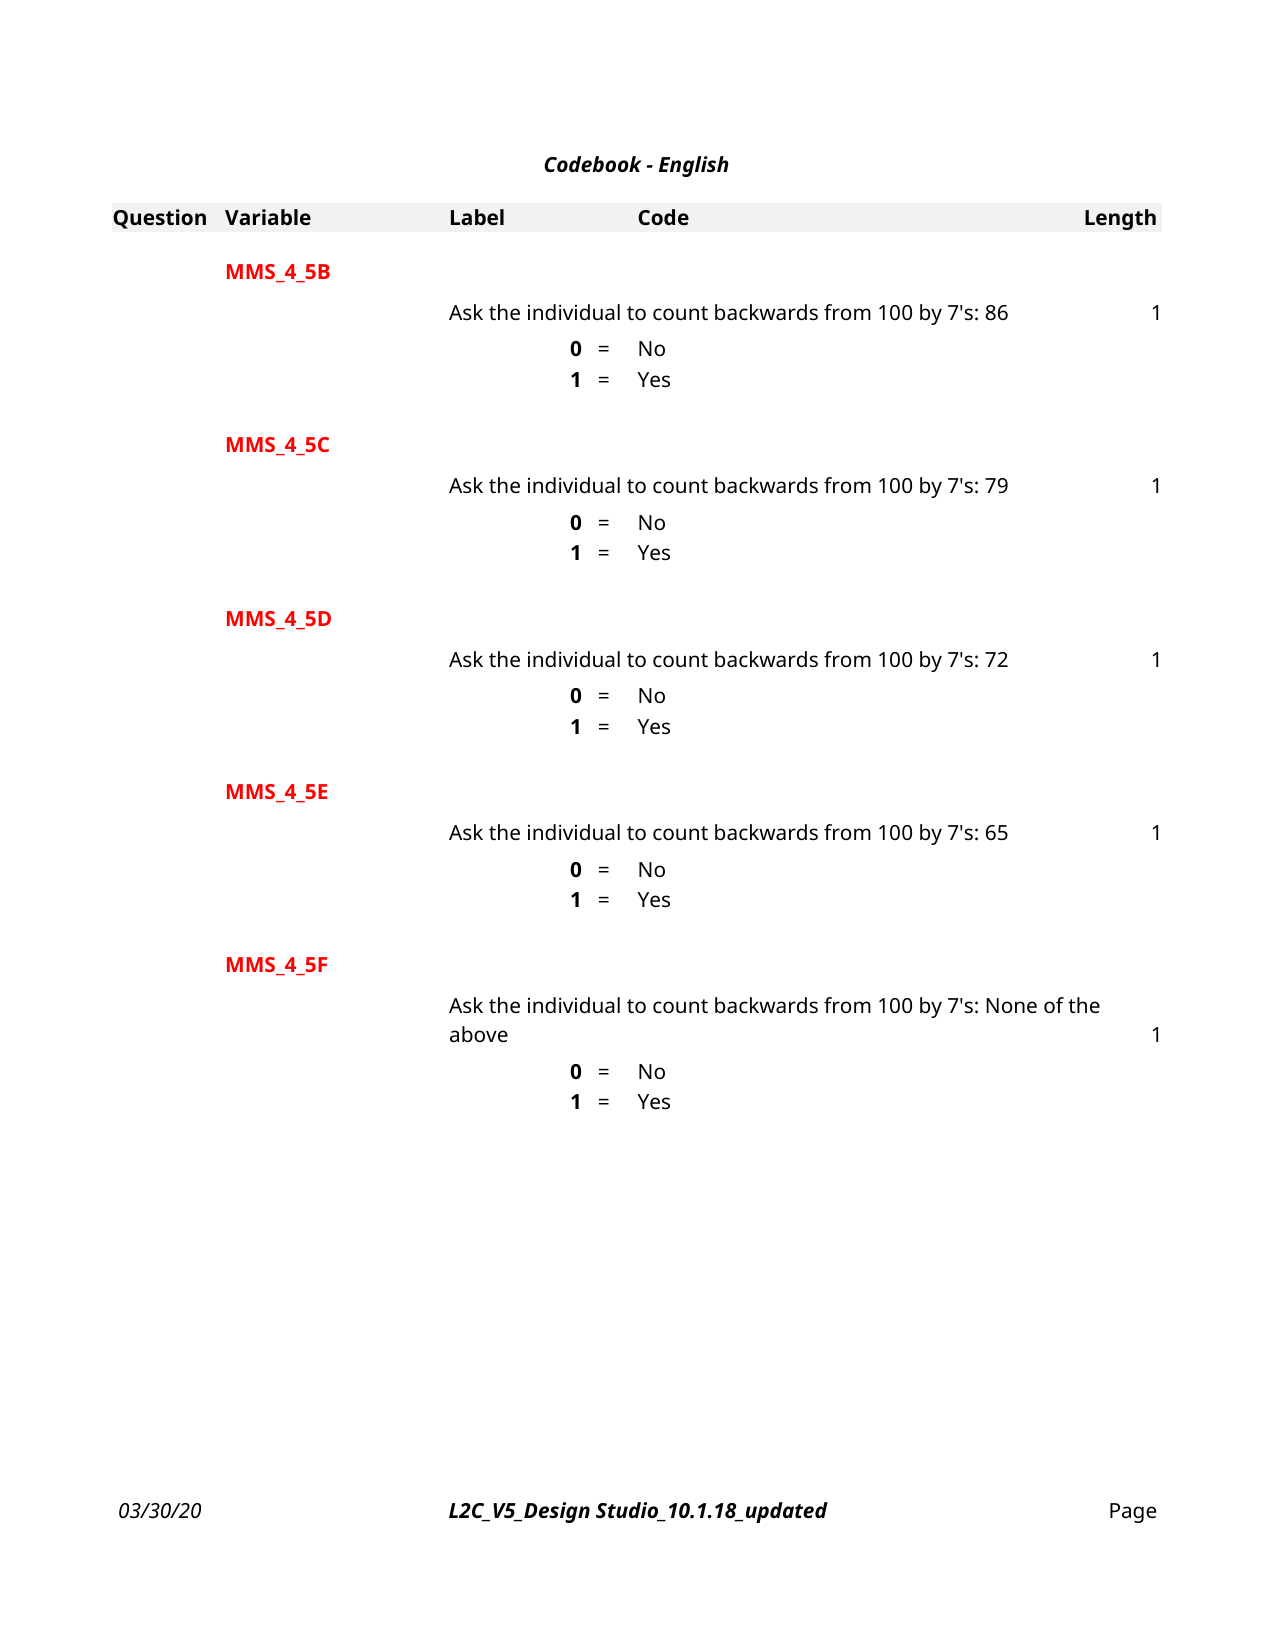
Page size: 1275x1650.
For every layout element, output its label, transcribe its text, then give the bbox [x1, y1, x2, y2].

text MMS_4_5C [225, 430, 1162, 459]
text Ask the individual to count backwards from 100 by 7's: 86 1 [225, 298, 1162, 326]
text 1 = Yes [112, 1087, 1162, 1116]
text 1 = Yes [112, 885, 1162, 914]
text MMS_4_5F [225, 951, 1162, 979]
text Ask the individual to count backwards from 100 by 7's: 79 1 [225, 471, 1162, 500]
text Ask the individual to count backwards from 100 by 7's: None of the above 1 [225, 992, 1162, 1048]
text MMS_4_5B [225, 257, 1162, 285]
text 0 = No [112, 508, 1162, 536]
text 0 = No [112, 681, 1162, 710]
text 1 = Yes [112, 365, 1162, 393]
text MMS_4_5E [225, 777, 1162, 806]
text 1 = Yes [112, 712, 1162, 740]
text 0 = No [112, 334, 1162, 363]
text MMS_4_5D [225, 604, 1162, 632]
text 1 = Yes [112, 538, 1162, 567]
text Ask the individual to count backwards from 100 by 7's: 72 1 [225, 645, 1162, 673]
text 0 = No [112, 1057, 1162, 1085]
text 0 = No [112, 855, 1162, 883]
text Ask the individual to count backwards from 100 by 7's: 65 1 [225, 818, 1162, 847]
